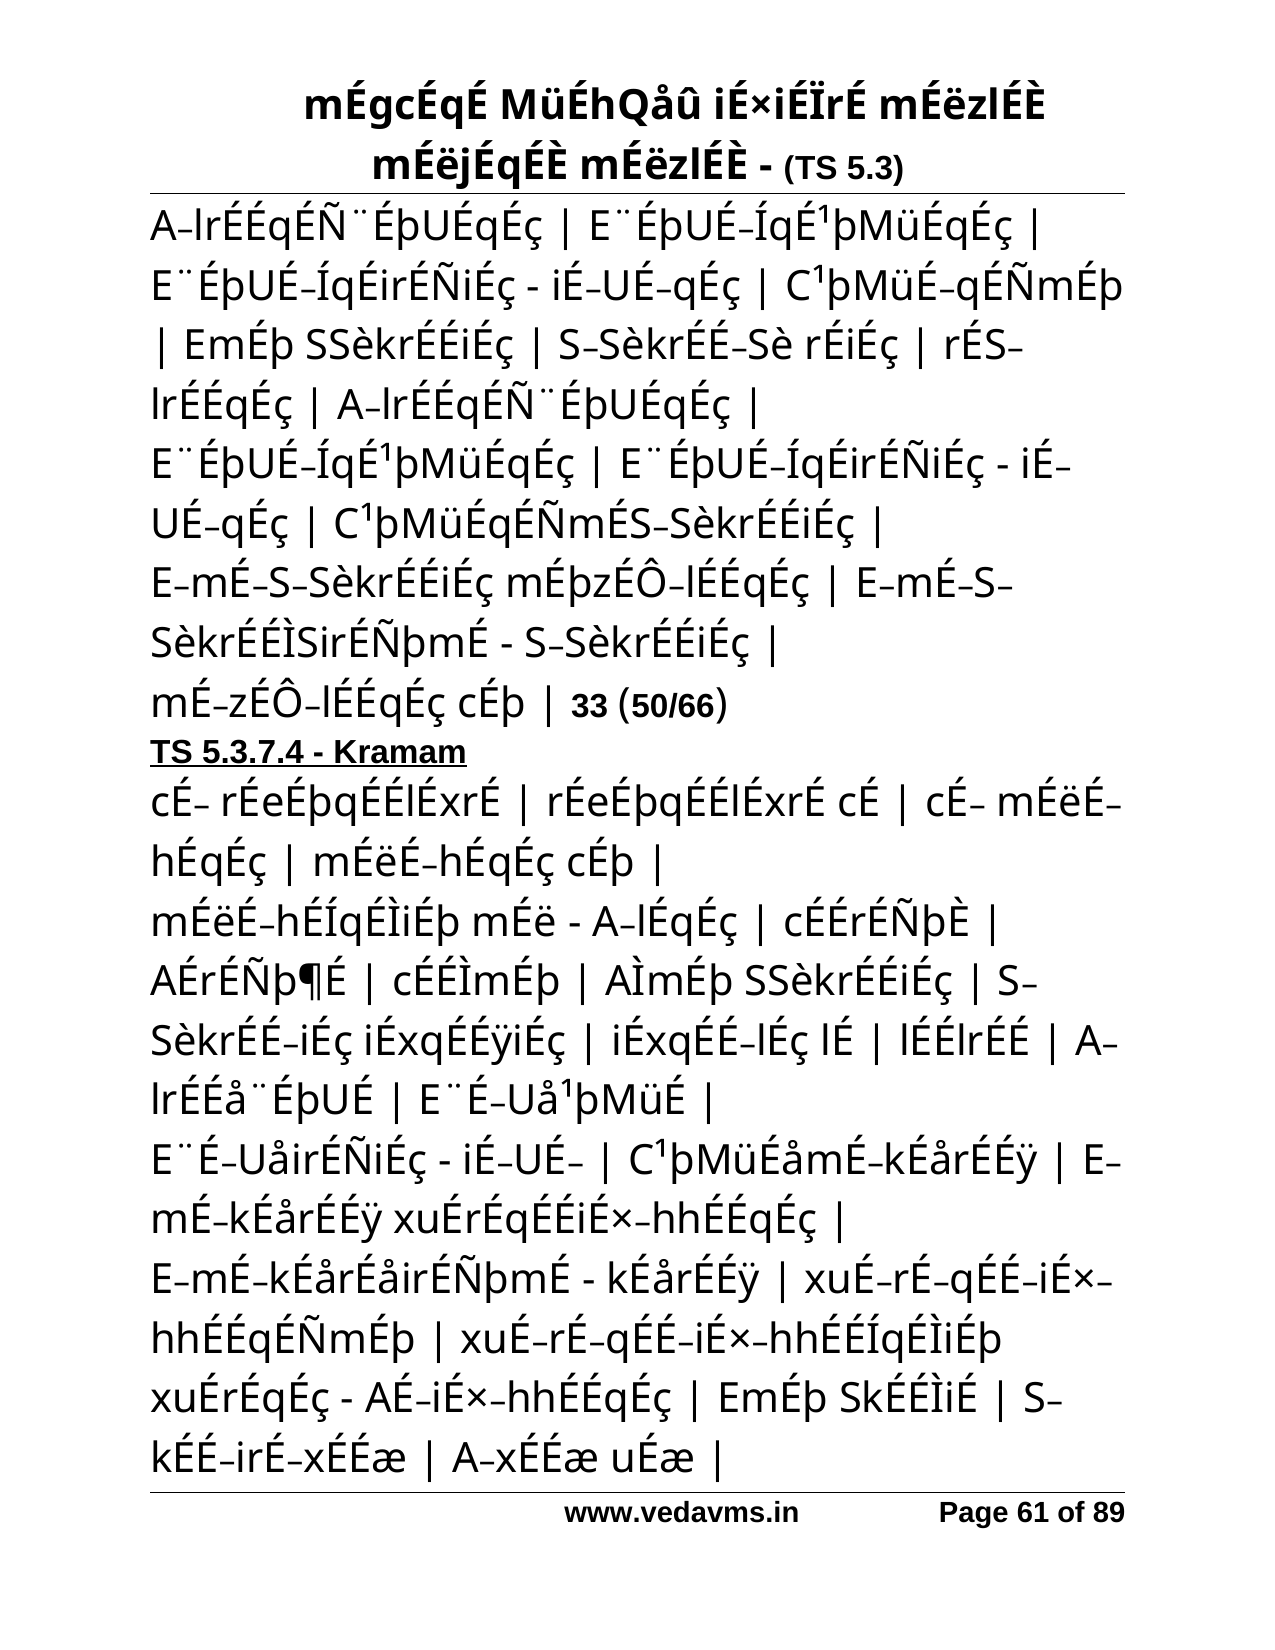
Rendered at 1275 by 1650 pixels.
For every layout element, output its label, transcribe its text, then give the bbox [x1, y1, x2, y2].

text E–mÉ–S–SèkrÉÉiÉç mÉþzÉÔ–lÉÉqÉç | E–mÉ–S–SèkrÉÉÌSirÉÑþmÉ - S–SèkrÉÉiÉç | [150, 553, 1125, 669]
text A–lrÉÉqÉÑ¨ÉþUÉqÉç | E¨ÉþUÉ–ÍqÉ¹þMüÉqÉç | E¨ÉþUÉ–ÍqÉirÉÑiÉç - iÉ–UÉ–qÉç | C¹þMüÉ–qÉÑmÉþ | EmÉþ SSèkrÉÉiÉç | S–SèkrÉÉ–Sè rÉiÉç | rÉS–lrÉÉqÉç | A–lrÉÉqÉÑ¨ÉþUÉqÉç | [150, 196, 1125, 431]
text mÉ–zÉÔ–lÉÉqÉç cÉþ | 33 (50/66) [150, 672, 1125, 729]
text cÉ– rÉeÉþqÉÉlÉxrÉ | rÉeÉþqÉÉlÉxrÉ cÉ | cÉ– mÉëÉ–hÉqÉç | mÉëÉ–hÉqÉç cÉþ | [150, 772, 1125, 889]
text E¨É–UåirÉÑiÉç - iÉ–UÉ– | C¹þMüÉåmÉ–kÉårÉÉÿ | E–mÉ–kÉårÉÉÿ xuÉrÉqÉÉiÉ×–hhÉÉqÉç | [150, 1130, 1125, 1246]
text E¨ÉþUÉ–ÍqÉ¹þMüÉqÉç | E¨ÉþUÉ–ÍqÉirÉÑiÉç - iÉ–UÉ–qÉç | C¹þMüÉqÉÑmÉS–SèkrÉÉiÉç | [150, 434, 1125, 550]
text TS 5.3.7.4 - Kramam [150, 732, 1094, 770]
text E–mÉ–kÉårÉåirÉÑþmÉ - kÉårÉÉÿ | xuÉ–rÉ–qÉÉ–iÉ×–hhÉÉqÉÑmÉþ | xuÉ–rÉ–qÉÉ–iÉ×–hhÉÉÍqÉÌiÉþ [150, 1249, 1125, 1365]
text xuÉrÉqÉç - AÉ–iÉ×–hhÉÉqÉç | EmÉþ SkÉÉÌiÉ | S–kÉÉ–irÉ–xÉÉæ | A–xÉÉæ uÉæ | [150, 1368, 1125, 1484]
text mÉëÉ–hÉÍqÉÌiÉþ mÉë - A–lÉqÉç | cÉÉrÉÑþÈ | AÉrÉÑþ¶É | cÉÉÌmÉþ | AÌmÉþ SSèkrÉÉiÉç | S–SèkrÉÉ–iÉç iÉxqÉÉÿiÉç | iÉxqÉÉ–lÉç lÉ | lÉÉlrÉÉ | A–lrÉÉå¨ÉþUÉ | E¨É–Uå¹þMüÉ | [150, 891, 1125, 1127]
